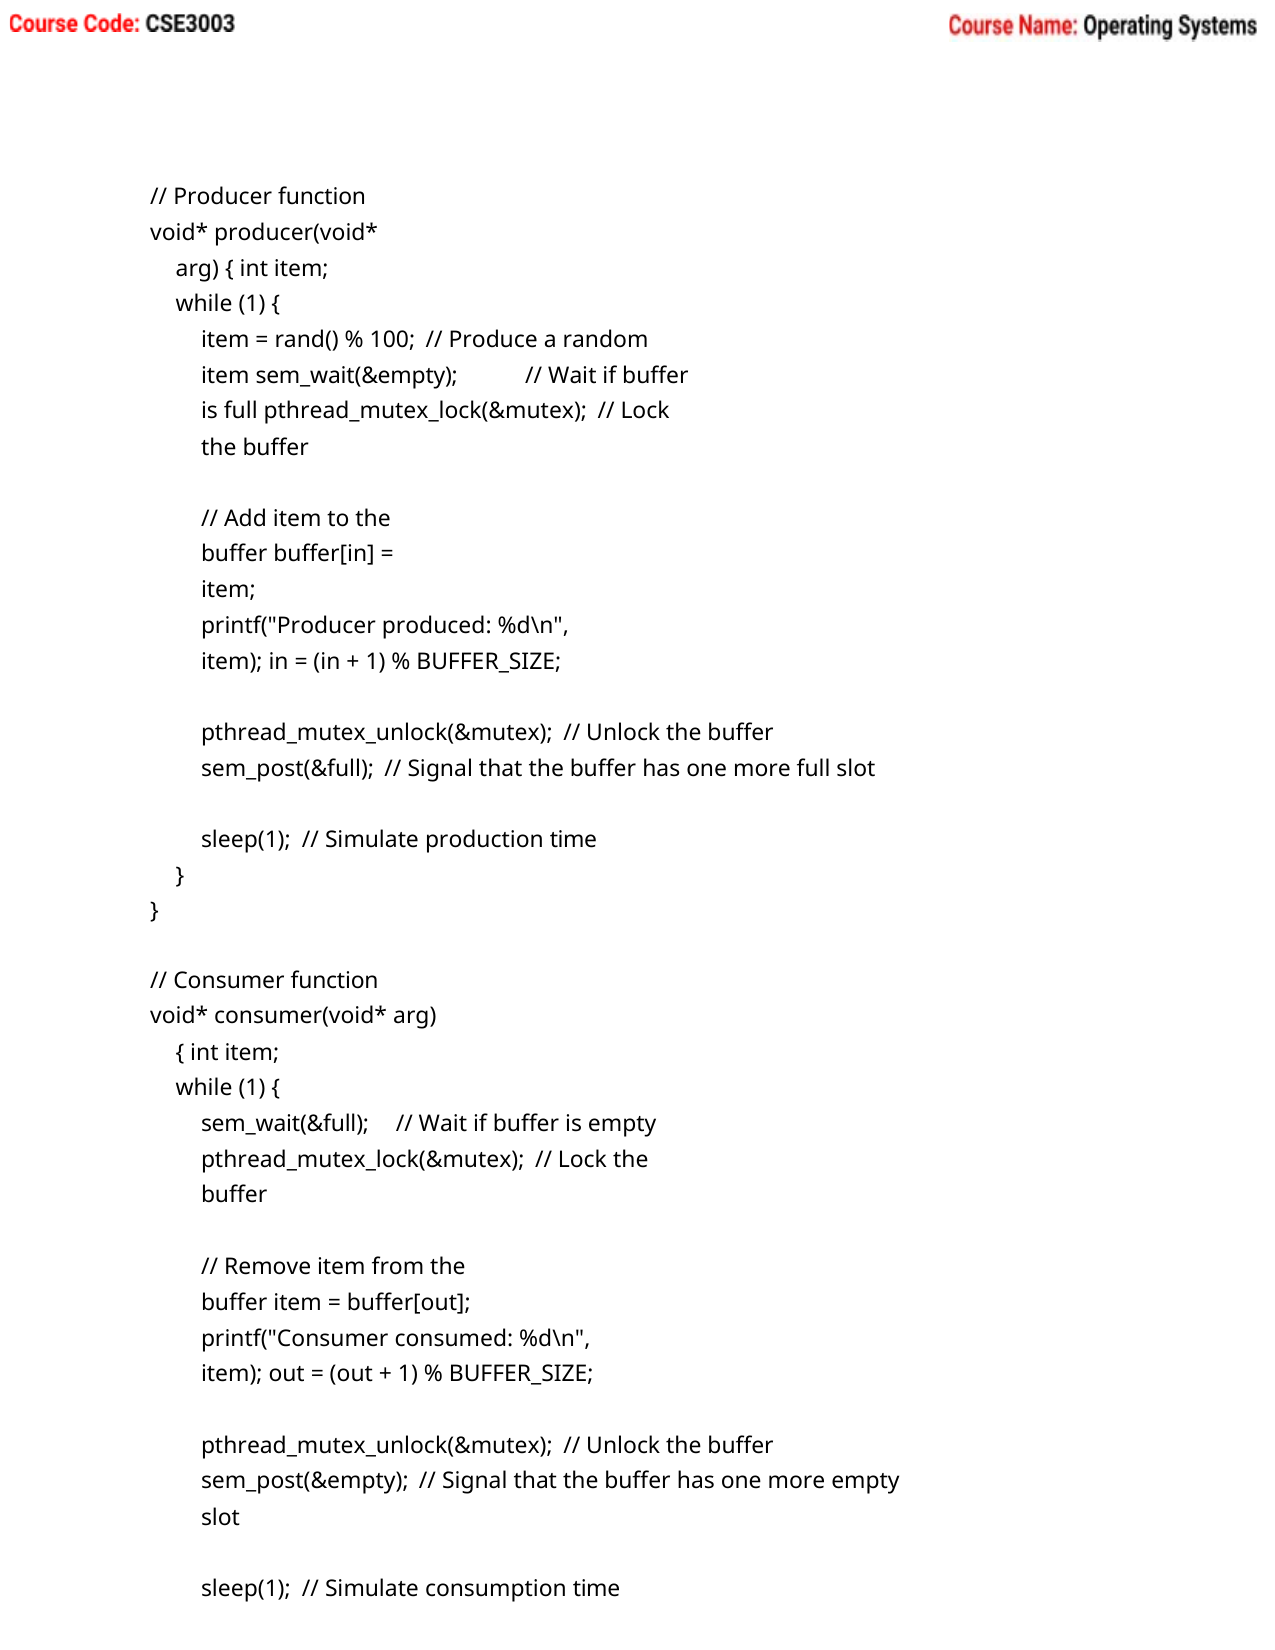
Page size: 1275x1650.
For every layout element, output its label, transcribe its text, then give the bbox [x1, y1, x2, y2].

text void* producer(void* arg) { int item; [150, 216, 421, 283]
picture [9, 13, 235, 32]
text item = rand() % 100; // Produce a random item sem_wait(&empty); // Wait if buffer is full pthread_mutex_lock(&mutex); // Lock the buffer [201, 323, 689, 462]
text sem_wait(&full); // Wait if buffer is empty pthread_mutex_lock(&mutex); // Lock the buffer [201, 1107, 689, 1210]
text pthread_mutex_unlock(&mutex); // Unlock the buffer sem_post(&empty); // Signal that the buffer has one more empty slot [201, 1428, 932, 1532]
text } [150, 894, 1125, 925]
text while (1) { [175, 287, 1125, 319]
text sleep(1); // Simulate consumption time [201, 1572, 1125, 1603]
text sleep(1); // Simulate production time [201, 823, 1125, 855]
text } [175, 859, 1125, 890]
picture [949, 13, 1257, 42]
text // Producer function [150, 180, 1125, 212]
text pthread_mutex_unlock(&mutex); // Unlock the buffer sem_post(&full); // Signal that the buffer has one more full slot [201, 716, 898, 783]
text while (1) { [175, 1071, 1125, 1103]
text printf("Producer produced: %d\n", item); in = (in + 1) % BUFFER_SIZE; [201, 609, 617, 676]
text printf("Consumer consumed: %d\n", item); out = (out + 1) % BUFFER_SIZE; [201, 1321, 649, 1389]
text // Add item to the buffer buffer[in] = item; [201, 501, 451, 604]
text // Consumer function [150, 964, 1125, 996]
text // Remove item from the buffer item = buffer[out]; [201, 1249, 527, 1317]
text void* consumer(void* arg) { int item; [150, 999, 446, 1067]
